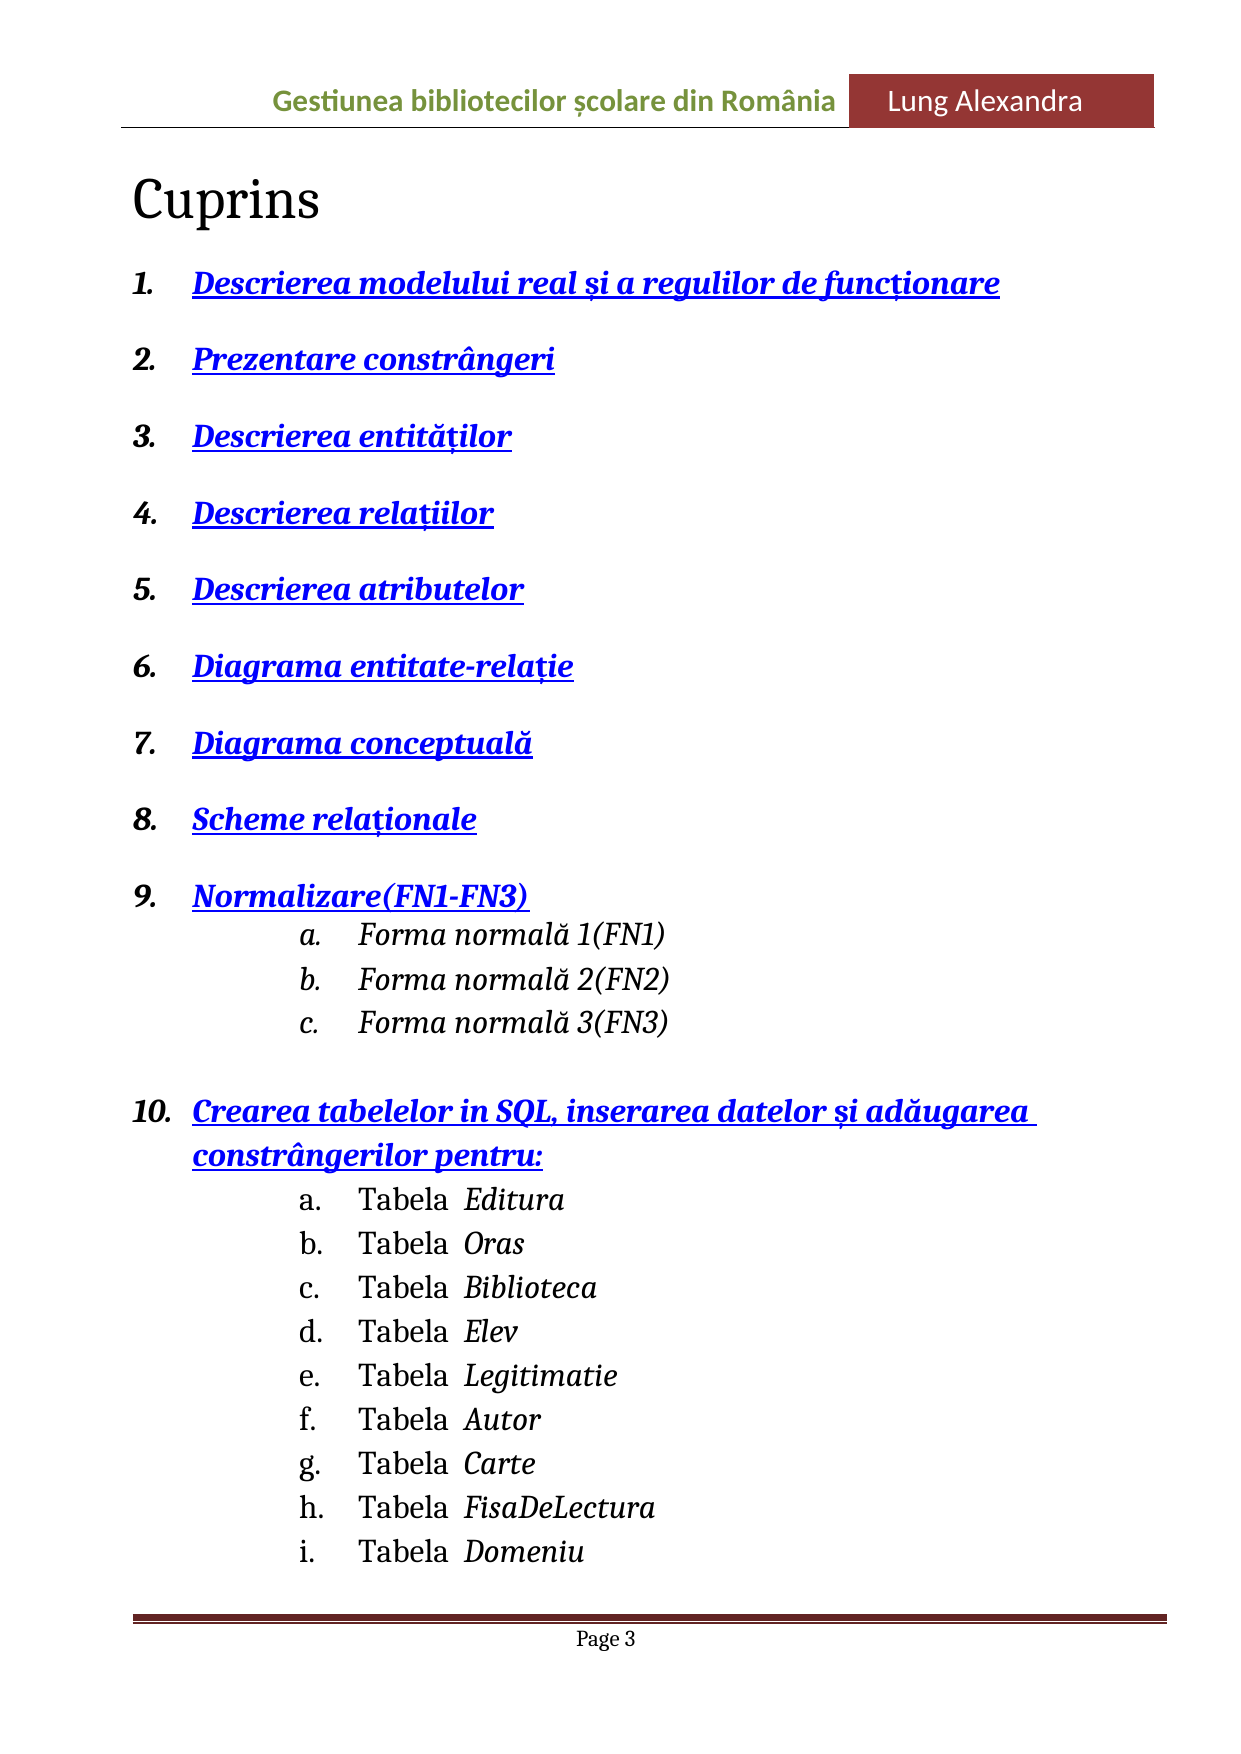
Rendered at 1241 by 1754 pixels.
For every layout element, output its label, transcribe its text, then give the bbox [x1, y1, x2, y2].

list Tabela Carte [299, 1444, 1211, 1483]
list Tabela Domeniu [299, 1533, 1211, 1571]
list Forma normală 3(FN3) [299, 1004, 1211, 1042]
list Forma normală 1(FN1) [299, 916, 1211, 954]
list Crearea tabelelor in SQL, inserarea datelor și adăugarea constrângerilor pentru: [133, 1092, 1211, 1174]
list Diagrama conceptuală [133, 724, 1211, 762]
list Descrierea entităților [133, 417, 1211, 456]
list Tabela Elev [299, 1312, 1211, 1351]
list Forma normală 2(FN2) [299, 960, 1211, 998]
list Normalizare(FN1-FN3) [133, 877, 1211, 916]
list Tabela Oras [299, 1224, 1211, 1263]
list Descrierea relațiilor [133, 494, 1211, 532]
list Tabela Legitimatie [299, 1356, 1211, 1395]
list Diagrama entitate-relație [133, 647, 1211, 686]
list Descrierea atributelor [133, 571, 1211, 609]
list Tabela Biblioteca [299, 1268, 1211, 1307]
list Prezentare constrângeri [133, 341, 1211, 379]
list Tabela Editura [299, 1180, 1211, 1218]
list Tabela FisaDeLectura [299, 1489, 1211, 1527]
list Scheme relaționale [133, 801, 1211, 839]
list Tabela Autor [299, 1401, 1211, 1439]
text Cuprins [133, 166, 1167, 233]
list Descrierea modelului real și a regulilor de funcționare [133, 264, 1211, 302]
